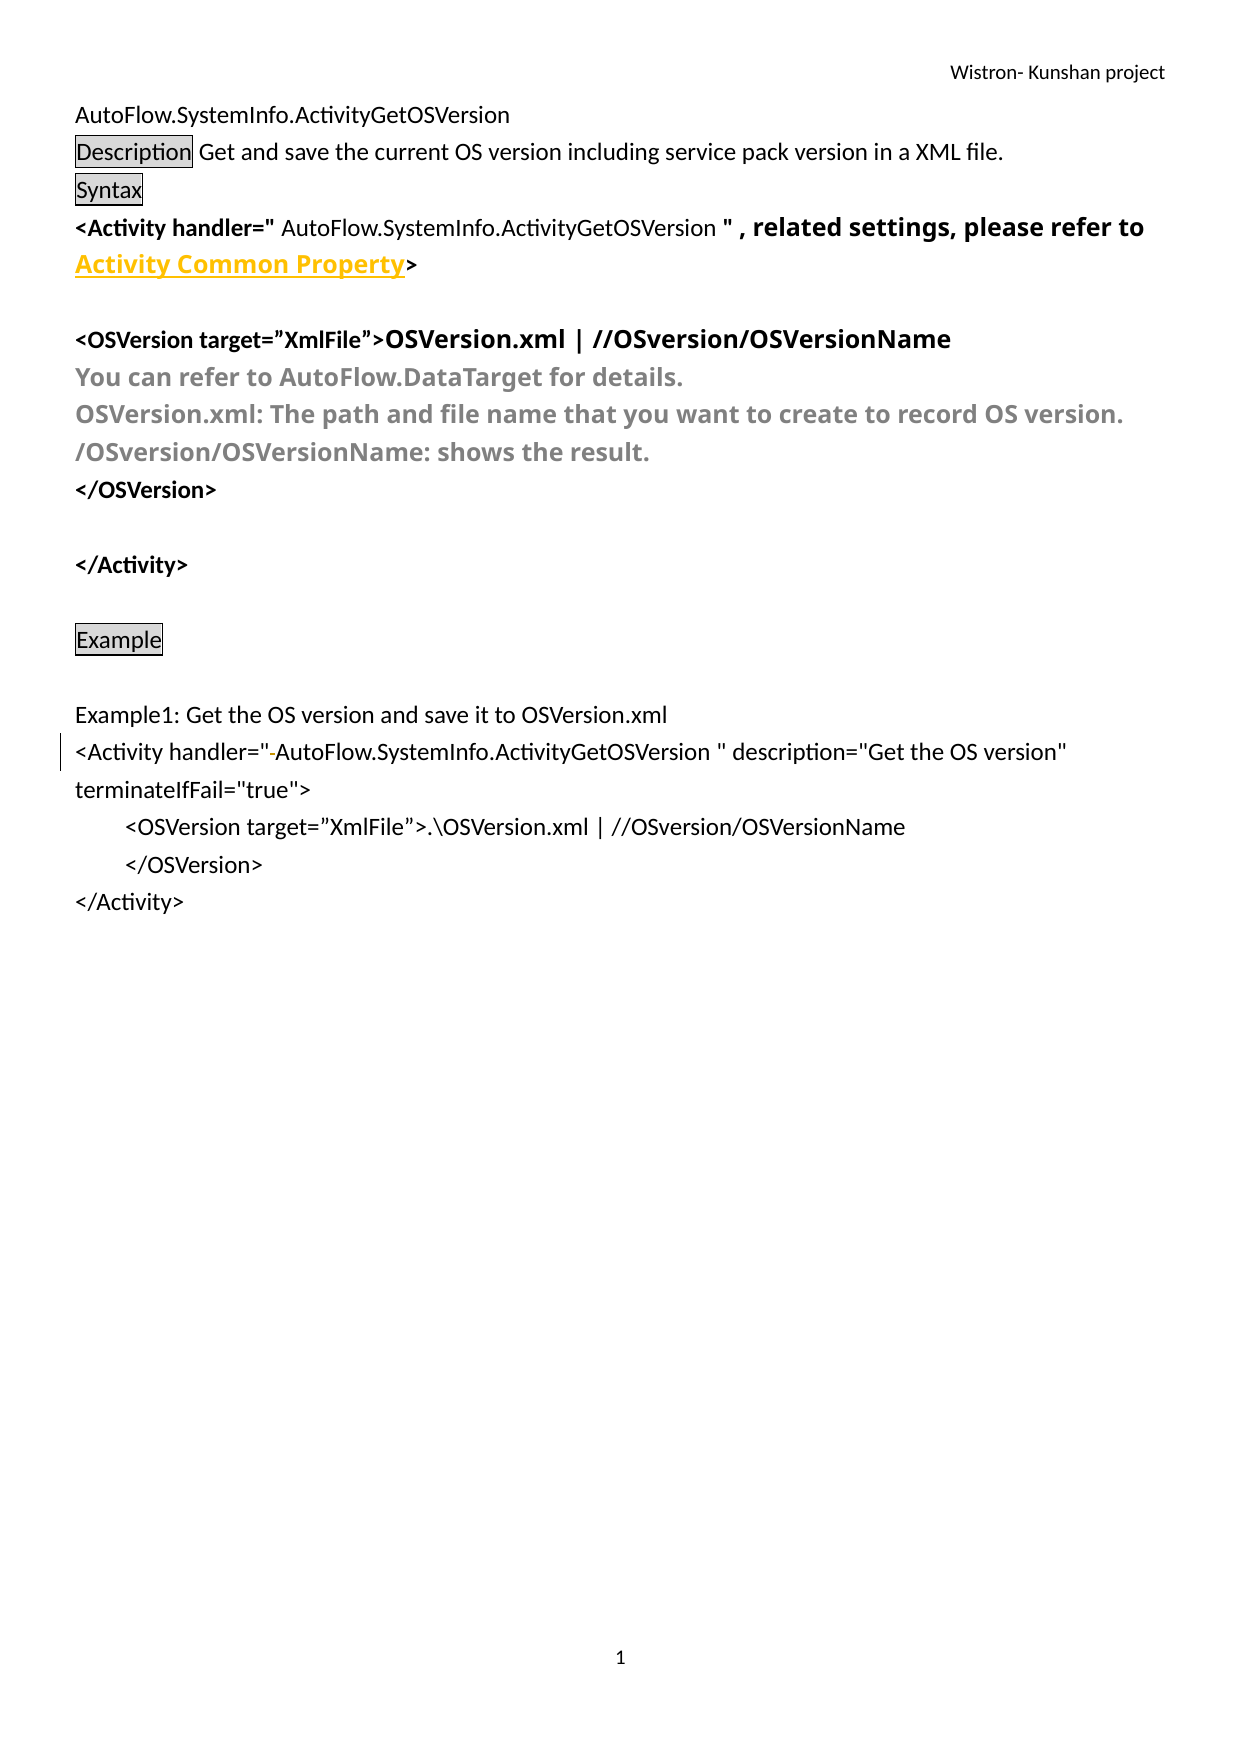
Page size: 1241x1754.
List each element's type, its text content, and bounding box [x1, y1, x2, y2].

text </OSVersion> [75, 471, 1165, 508]
text Example [75, 621, 1165, 658]
text OSVersion.xml: The path and file name that you want to create to record OS version. [75, 396, 1165, 433]
text </Activity> [75, 546, 1165, 583]
text Description [75, 133, 1165, 171]
text <OSVersion target=”XmlFile”>OSVersion.xml | //OSversion/OSVersionName [75, 321, 1165, 358]
text /OSversion/OSVersionName: shows the result. [75, 433, 1165, 471]
text <Activity handler=" " , related settings, please refer to Activity Common Property> [75, 208, 1165, 283]
text Syntax [75, 171, 1165, 208]
text You can refer to AutoFlow.DataTarget for details. [75, 358, 1165, 396]
text <OSVersion target=”XmlFile”>.\OSVersion.xml | //OSversion/OSVersionName [75, 808, 1165, 846]
text <Activity handler=" " description="Get the OS version" terminateIfFail="true"> [75, 733, 1165, 808]
text </OSVersion> [75, 846, 1165, 883]
text </Activity> [75, 883, 1165, 921]
text Example1: [75, 696, 1165, 733]
